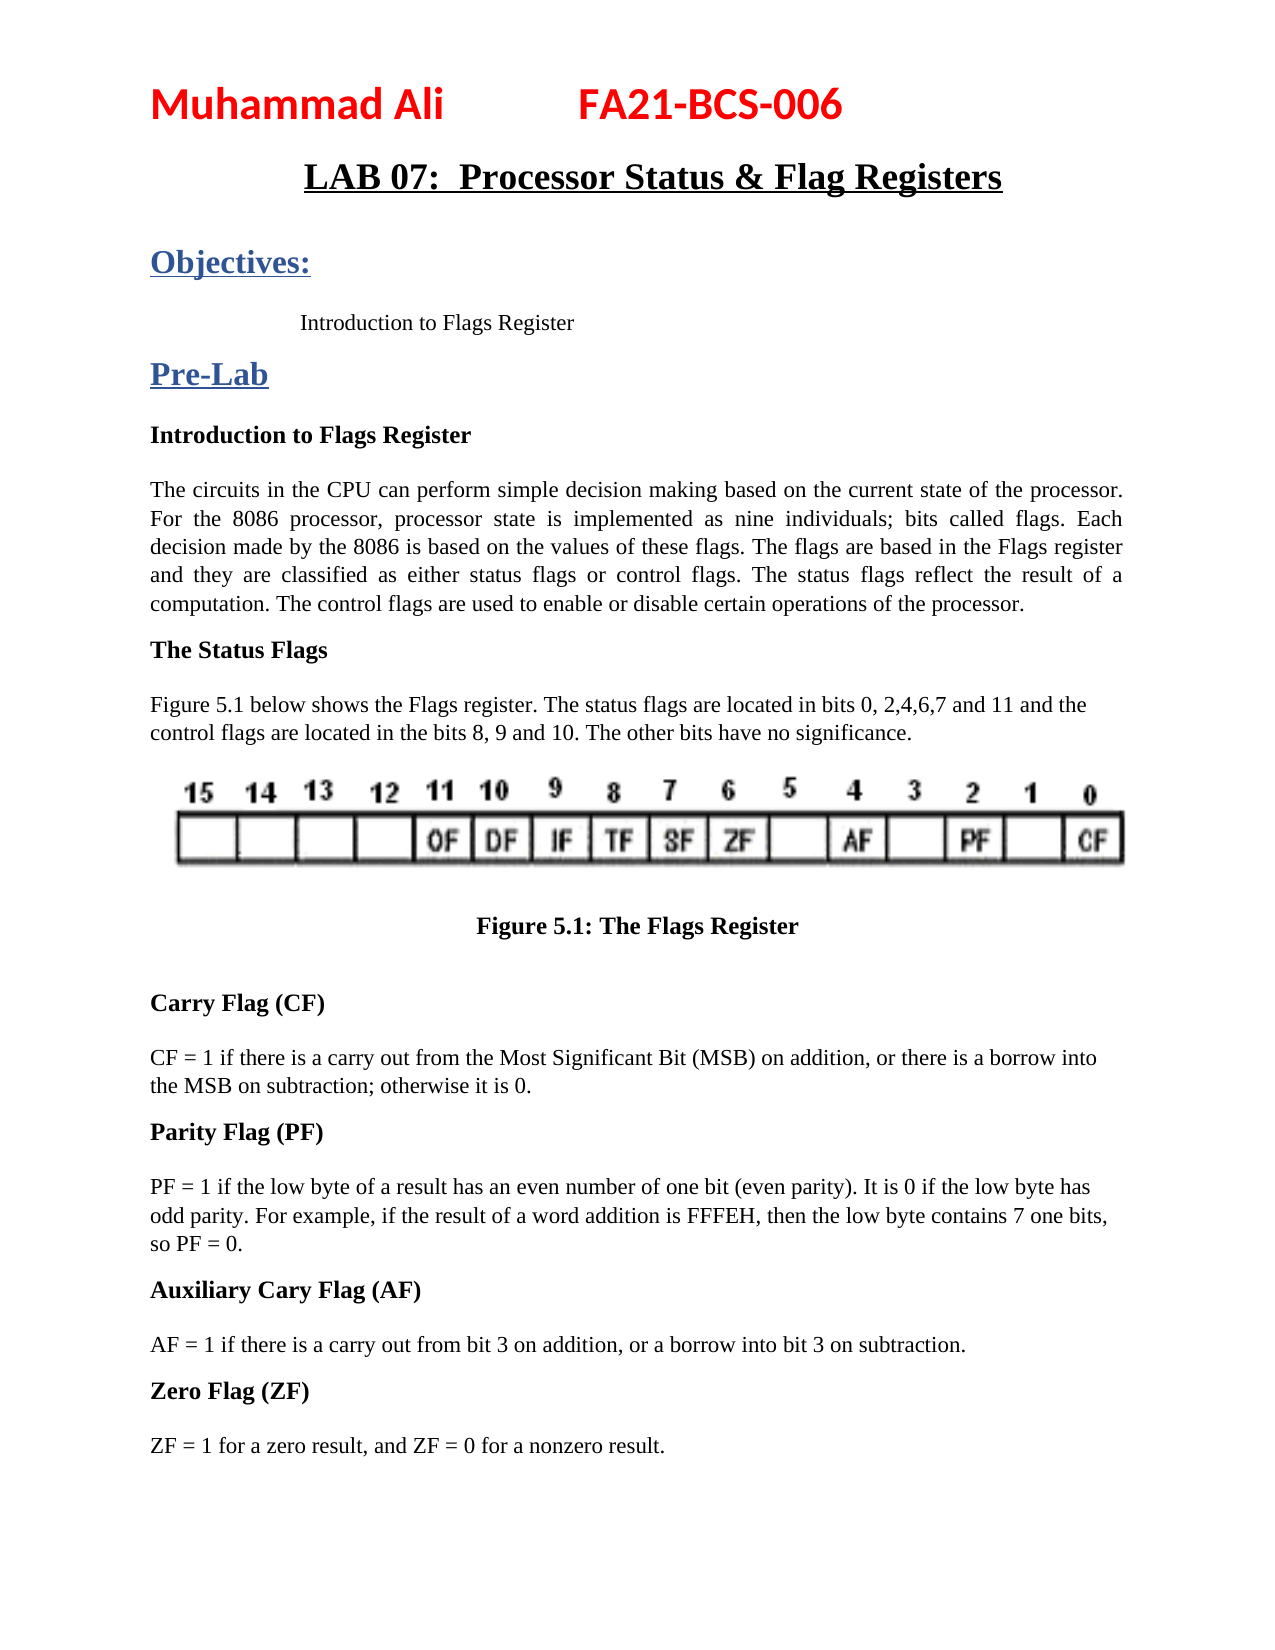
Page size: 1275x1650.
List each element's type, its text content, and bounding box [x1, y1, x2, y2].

text Figure 5.1 below shows the Flags register. The status flags are located in bits 0, 2,4,6,7 and 11 and the control flags are located in the bits 8, 9 and 10. The other bits have no significance. [150, 691, 1125, 746]
text AF = 1 if there is a carry out from bit 3 on addition, or a borrow into bit 3 on subtraction. [150, 1331, 1125, 1358]
text CF = 1 if there is a carry out from the Most Significant Bit (MSB) on addition, or there is a borrow into the MSB on subtraction; otherwise it is 0. [150, 1044, 1125, 1098]
subtitle LAB 07: Processor Status & Flag Registers [181, 154, 1125, 197]
subtitle Objectives: [150, 242, 1125, 281]
subtitle Pre-Lab [150, 354, 1125, 392]
subtitle Zero Flag (ZF) [150, 1376, 1125, 1405]
text The circuits in the CPU can perform simple decision making based on the current state of the processor. For the 8086 processor, processor state is implemented as nine individuals; bits called flags. Each decision made by the 8086 is based on the values of these flags. The flags are based in the Flags register and they are classified as either status flags or control flags. The status flags reflect the result of a computation. The control flags are used to enable or disable certain operations of the processor. [150, 476, 1125, 616]
text ZF = 1 for a zero result, and ZF = 0 for a nonzero result. [150, 1432, 1125, 1459]
text Introduction to Flags Register [225, 309, 1125, 335]
subtitle Parity Flag (PF) [150, 1117, 1125, 1146]
picture [150, 761, 1138, 891]
text Figure 5.1: The Flags Register [150, 891, 1125, 940]
subtitle Carry Flag (CF) [150, 988, 1125, 1016]
subtitle Auxiliary Cary Flag (AF) [150, 1275, 1125, 1304]
subtitle The Status Flags [150, 635, 1125, 664]
subtitle Introduction to Flags Register [150, 420, 1125, 449]
text PF = 1 if the low byte of a result has an even number of one bit (even parity). It is 0 if the low byte has odd parity. For example, if the result of a word addition is FFFEH, then the low byte contains 7 one bits, so PF = 0. [150, 1173, 1125, 1256]
